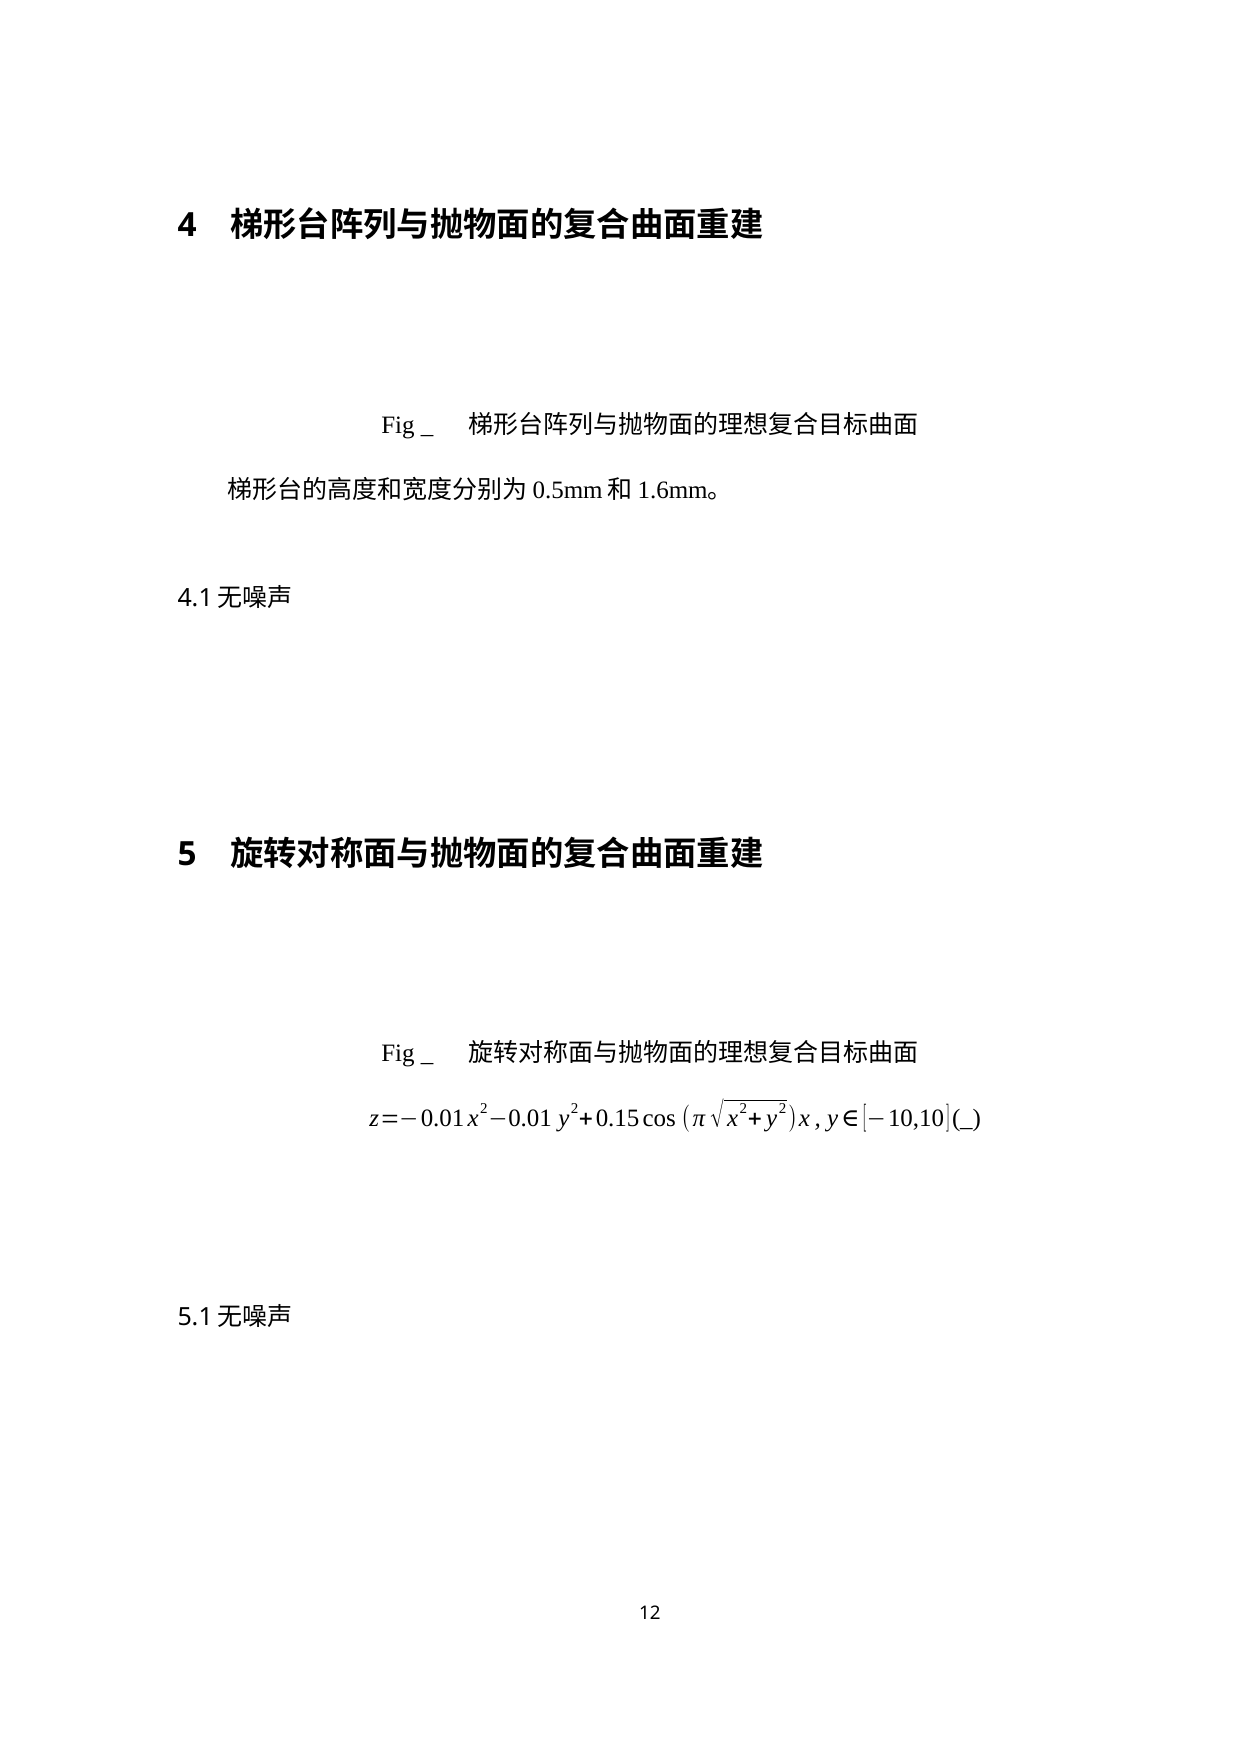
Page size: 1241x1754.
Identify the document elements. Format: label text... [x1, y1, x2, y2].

text Fig _ 旋转对称面与抛物面的理想复合目标曲面 [177, 1018, 1122, 1083]
text 4.1无噪声 [177, 563, 1122, 628]
text 梯形台的高度和宽度分别为0.5mm和1.6mm。 [177, 455, 1122, 520]
subtitle 旋转对称面与抛物面的复合曲面重建 [177, 818, 1122, 883]
text Fig _ 梯形台阵列与抛物面的理想复合目标曲面 [177, 390, 1122, 455]
subtitle 梯形台阵列与抛物面的复合曲面重建 [177, 189, 1122, 254]
text 5.1无噪声 [177, 1282, 1122, 1347]
